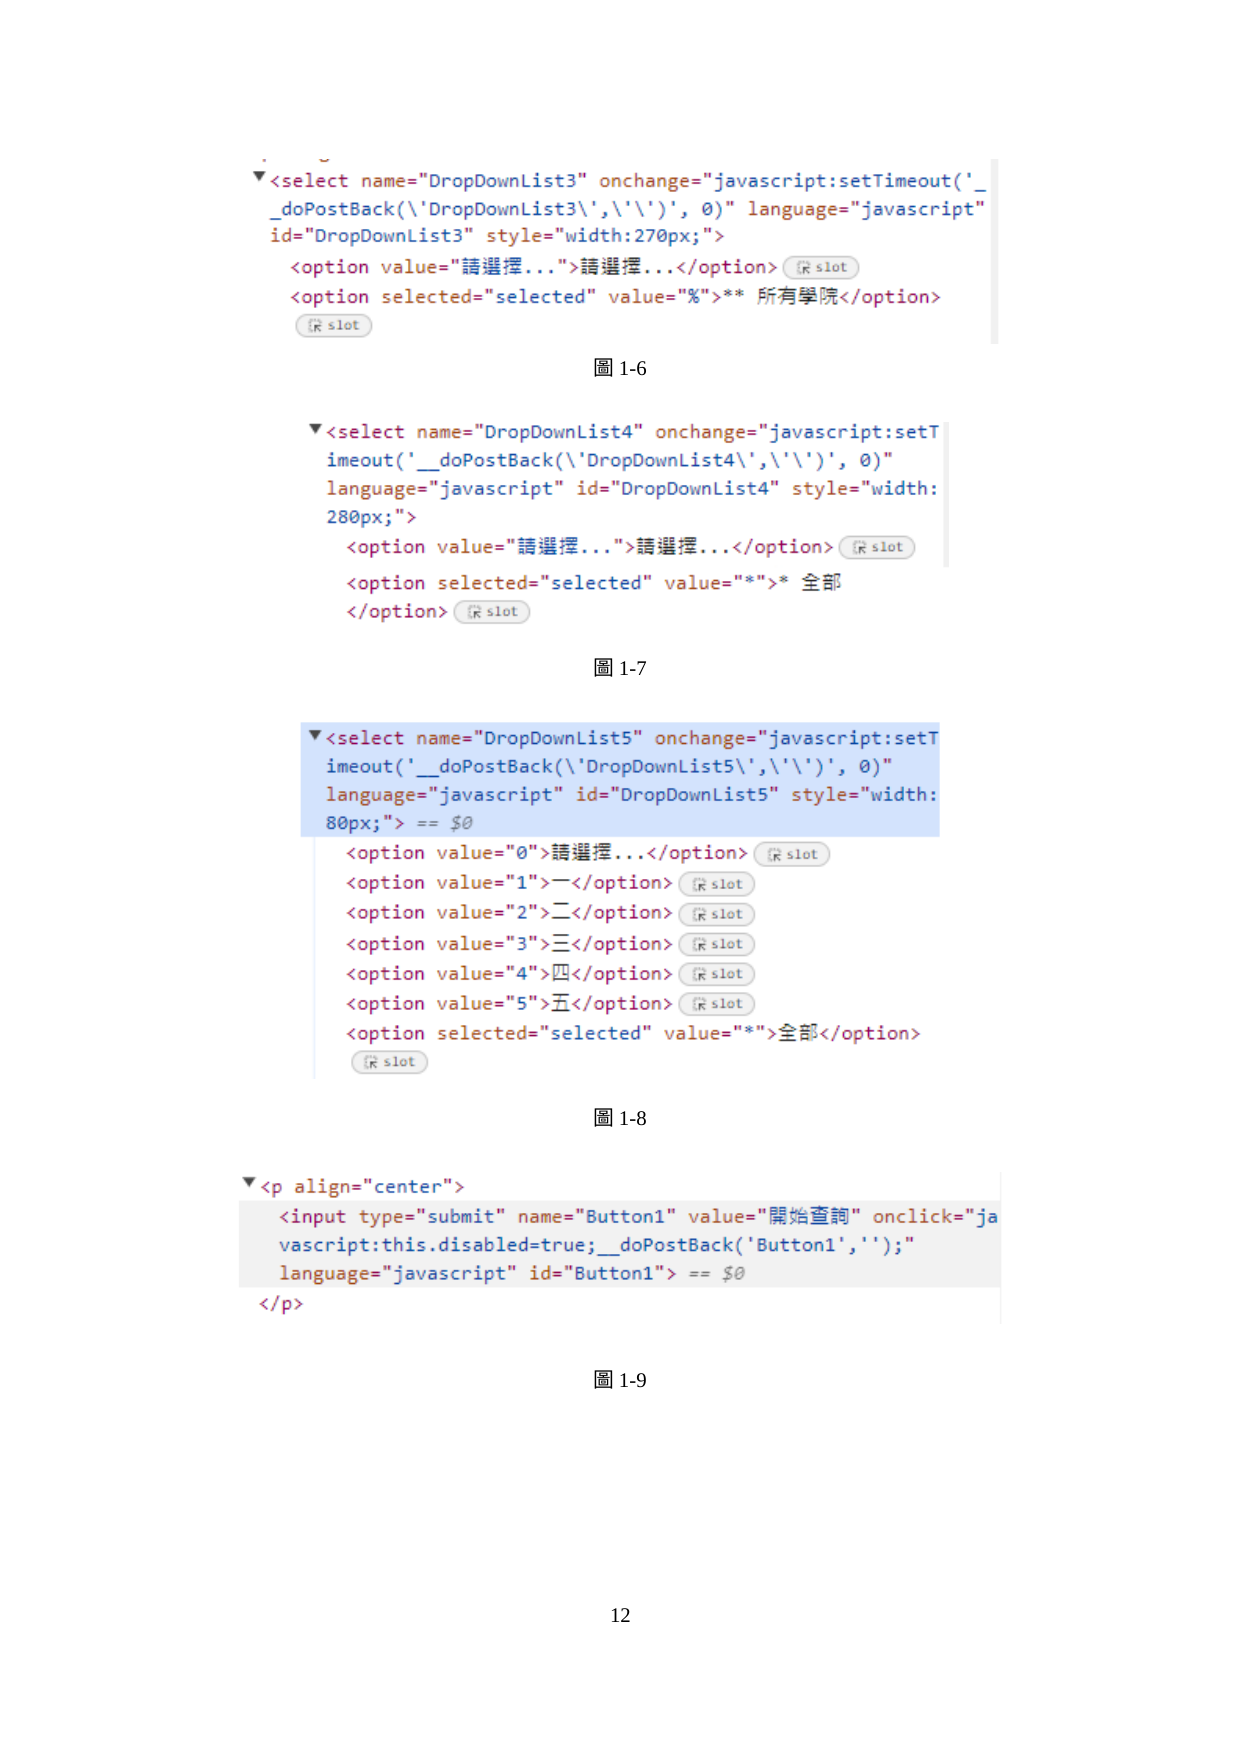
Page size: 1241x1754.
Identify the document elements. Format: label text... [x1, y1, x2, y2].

text 圖1-7 [148, 647, 1092, 684]
text 圖1-6 [148, 347, 1092, 384]
picture [291, 422, 949, 632]
text 圖1-9 [148, 1359, 1092, 1397]
picture [238, 1172, 1002, 1324]
picture [242, 159, 999, 344]
text 圖1-8 [148, 1097, 1092, 1134]
picture [300, 722, 940, 1079]
